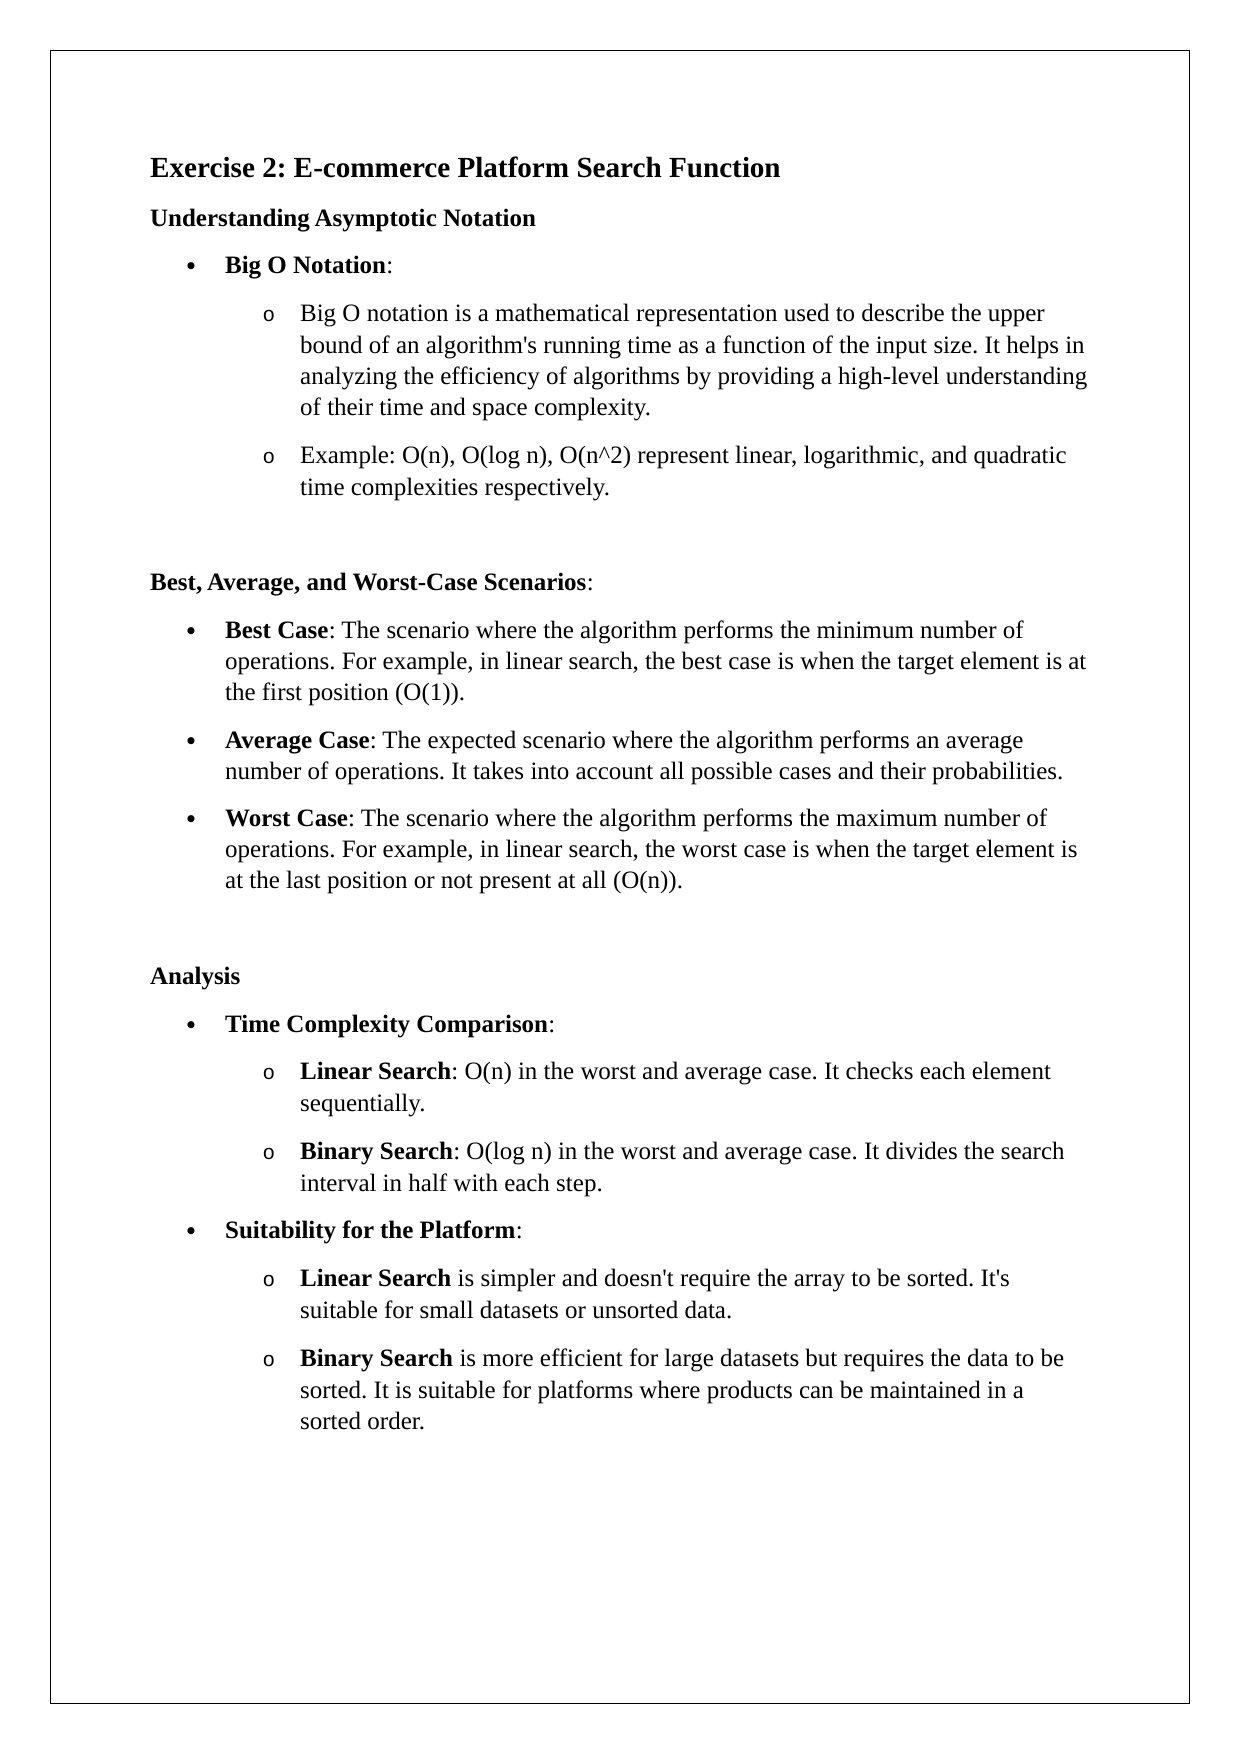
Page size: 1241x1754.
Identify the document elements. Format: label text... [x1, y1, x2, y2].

list Binary Search is more efficient for large datasets but requires the data to be sorted. It is suitable for platforms where products can be maintained in a sorted order. [262, 1343, 1090, 1434]
list Example: O(n), O(log n), O(n^2) represent linear, logarithmic, and quadratic time complexities respectively. [262, 440, 1090, 501]
list Time Complexity Comparison: [187, 1009, 1090, 1037]
list Suitability for the Platform: [187, 1216, 1090, 1244]
text Analysis [150, 961, 1090, 990]
text Best, Average, and Worst-Case Scenarios: [150, 567, 1090, 596]
list Big O notation is a mathematical representation used to describe the upper bound of an algorithm's running time as a function of the input size. It helps in analyzing the efficiency of algorithms by providing a high-level understanding of their time and space complexity. [262, 298, 1090, 421]
text Exercise 2: E-commerce Platform Search Function [150, 150, 1090, 183]
list Best Case: The scenario where the algorithm performs the minimum number of operations. For example, in linear search, the best case is when the target element is at the first position (O(1)). [187, 615, 1090, 706]
text Understanding Asymptotic Notation [150, 203, 1090, 232]
list Linear Search: O(n) in the worst and average case. It checks each element sequentially. [262, 1056, 1090, 1117]
list Binary Search: O(log n) in the worst and average case. It divides the search interval in half with each step. [262, 1136, 1090, 1197]
list Worst Case: The scenario where the algorithm performs the maximum number of operations. For example, in linear search, the worst case is when the target element is at the last position or not present at all (O(n)). [187, 803, 1090, 894]
list Average Case: The expected scenario where the algorithm performs an average number of operations. It takes into account all possible cases and their probabilities. [187, 725, 1090, 784]
list Big O Notation: [187, 251, 1090, 279]
list Linear Search is simpler and doesn't require the array to be sorted. It's suitable for small datasets or unsorted data. [262, 1263, 1090, 1324]
